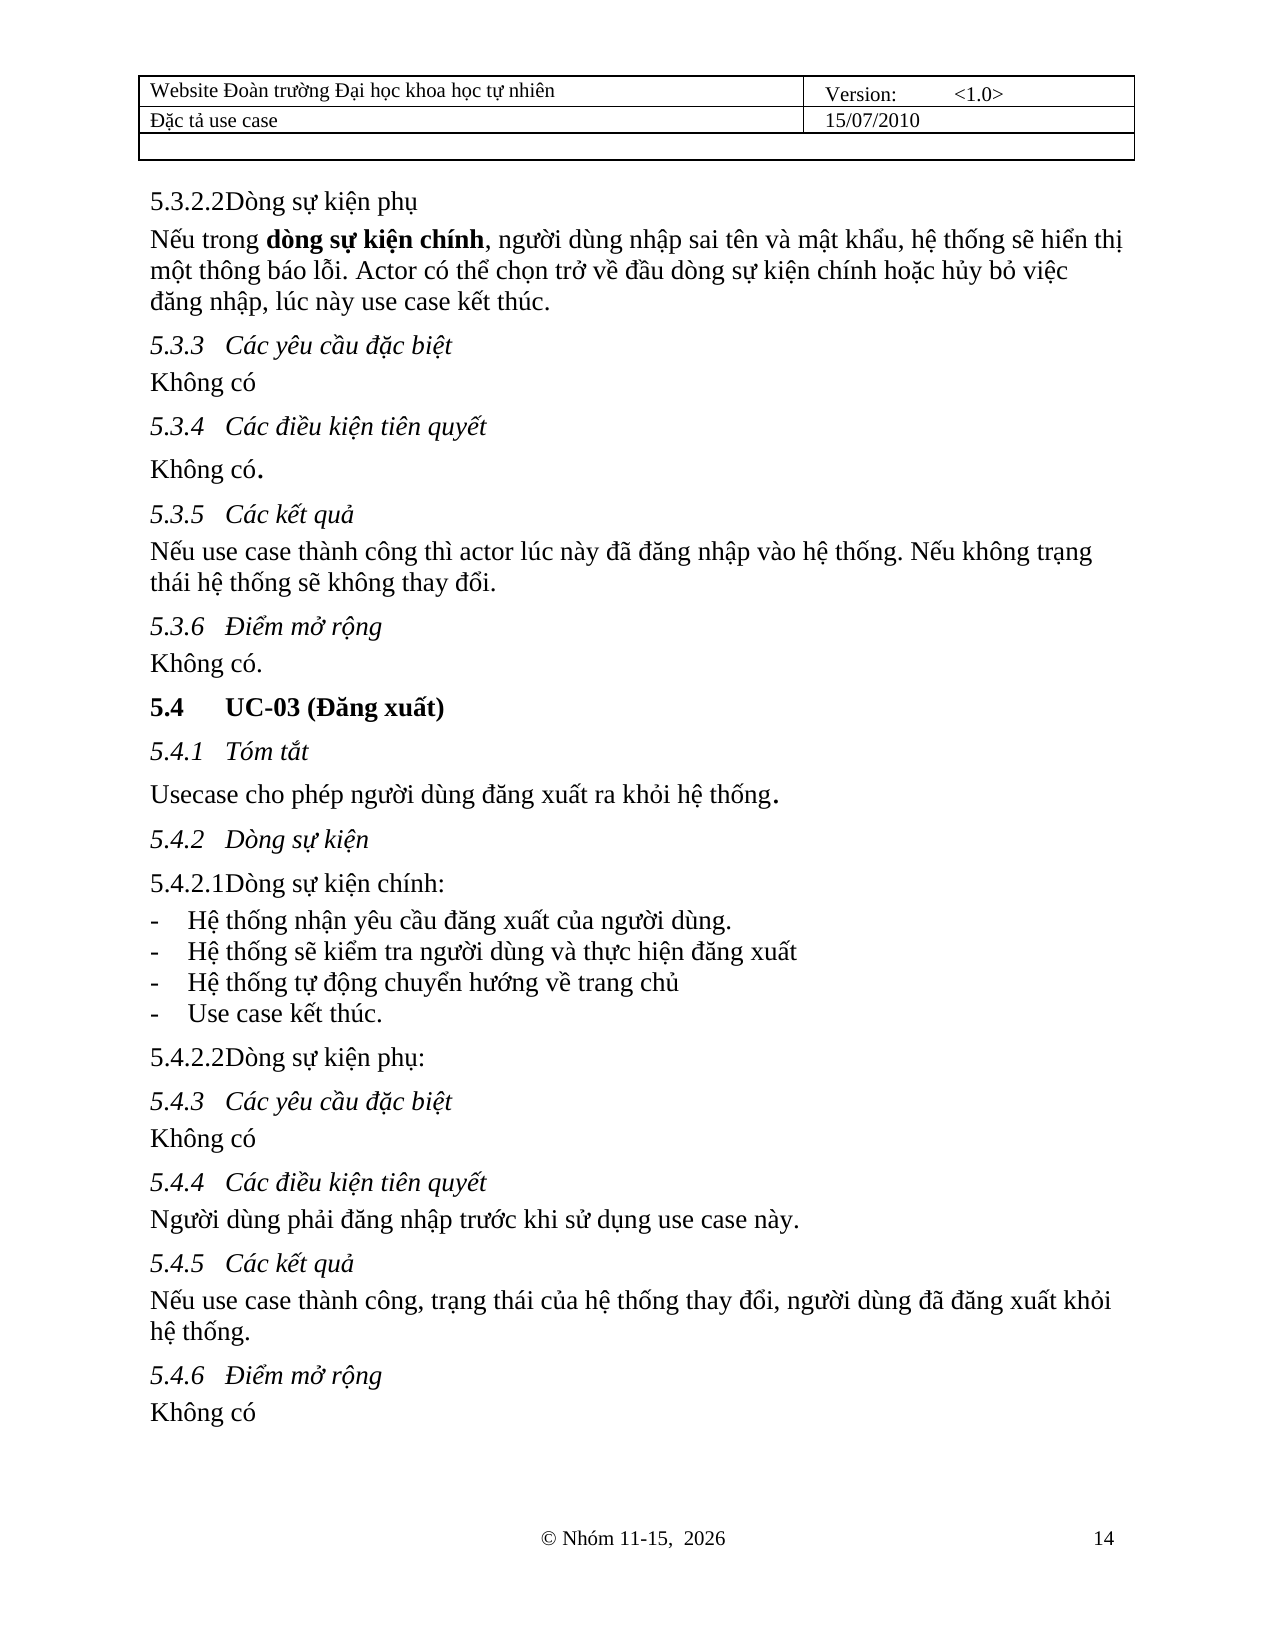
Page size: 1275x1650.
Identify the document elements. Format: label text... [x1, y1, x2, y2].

subtitle Các kết quả [150, 1247, 1125, 1278]
text Không có [150, 1397, 1125, 1428]
text Nếu trong dòng sự kiện chính, người dùng nhập sai tên và mật khẩu, hệ thống sẽ hiển thị một thông báo lỗi. Actor có thể chọn trở về đầu dòng sự kiện chính hoặc hủy bỏ việc đăng nhập, lúc này use case kết thúc. [150, 223, 1125, 316]
text Không có. [150, 447, 1125, 486]
subtitle Các yêu cầu đặc biệt [150, 329, 1125, 360]
list Use case kết thúc. [150, 998, 1125, 1029]
list Hệ thống sẽ kiểm tra người dùng và thực hiện đăng xuất [150, 935, 1125, 966]
subtitle Các yêu cầu đặc biệt [150, 1085, 1125, 1116]
list Hệ thống tự động chuyển hướng về trang chủ [150, 966, 1125, 998]
subtitle Các điều kiện tiên quyết [150, 1166, 1125, 1197]
text Không có [150, 1122, 1125, 1153]
subtitle Các kết quả [150, 498, 1125, 529]
subtitle Điểm mở rộng [150, 610, 1125, 641]
text Usecase cho phép người dùng đăng xuất ra khỏi hệ thống. [150, 772, 1125, 811]
subtitle UC-03 (Đăng xuất) [150, 691, 1125, 722]
subtitle Dòng sự kiện [150, 823, 1125, 854]
subtitle Tóm tắt [150, 735, 1125, 766]
subtitle Dòng sự kiện phụ: [150, 1041, 1125, 1072]
text Không có. [150, 648, 1125, 679]
list Hệ thống nhận yêu cầu đăng xuất của người dùng. [150, 904, 1125, 935]
subtitle Dòng sự kiện chính: [150, 867, 1125, 898]
text Nếu use case thành công, trạng thái của hệ thống thay đổi, người dùng đã đăng xuất khỏi hệ thống. [150, 1284, 1125, 1347]
text Nếu use case thành công thì actor lúc này đã đăng nhập vào hệ thống. Nếu không trạng thái hệ thống sẽ không thay đổi. [150, 535, 1125, 598]
subtitle Các điều kiện tiên quyết [150, 410, 1125, 441]
subtitle Dòng sự kiện phụ [150, 185, 1125, 217]
subtitle Điểm mở rộng [150, 1359, 1125, 1390]
text Không có [150, 366, 1125, 397]
text Người dùng phải đăng nhập trước khi sử dụng use case này. [150, 1203, 1125, 1234]
